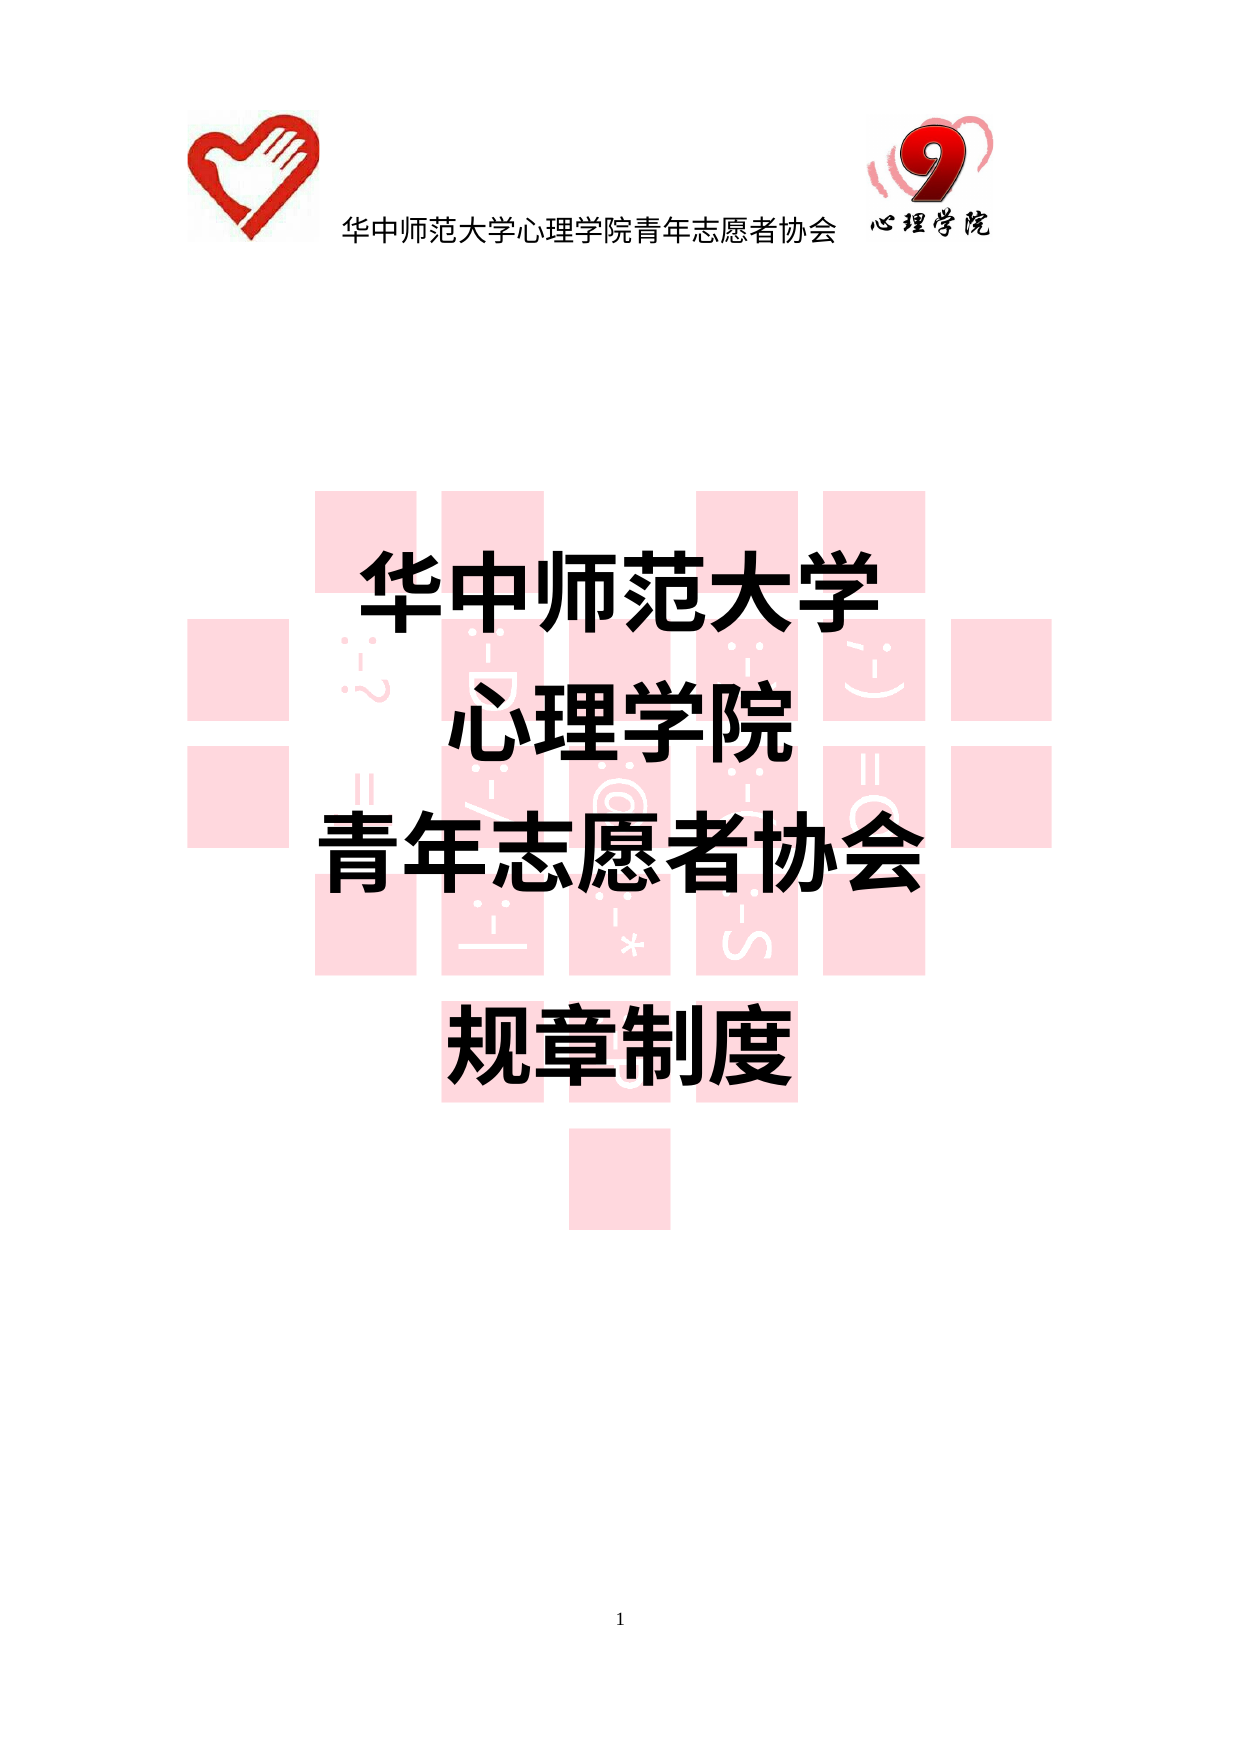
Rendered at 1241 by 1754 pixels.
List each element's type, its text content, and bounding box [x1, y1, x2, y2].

text 青年志愿者协会 [187, 782, 1053, 912]
text 华中师范大学 [187, 522, 1053, 652]
text 心理学院 [187, 652, 1053, 782]
text 规章制度 [187, 976, 1053, 1106]
picture [187, 110, 320, 242]
picture [866, 114, 994, 242]
